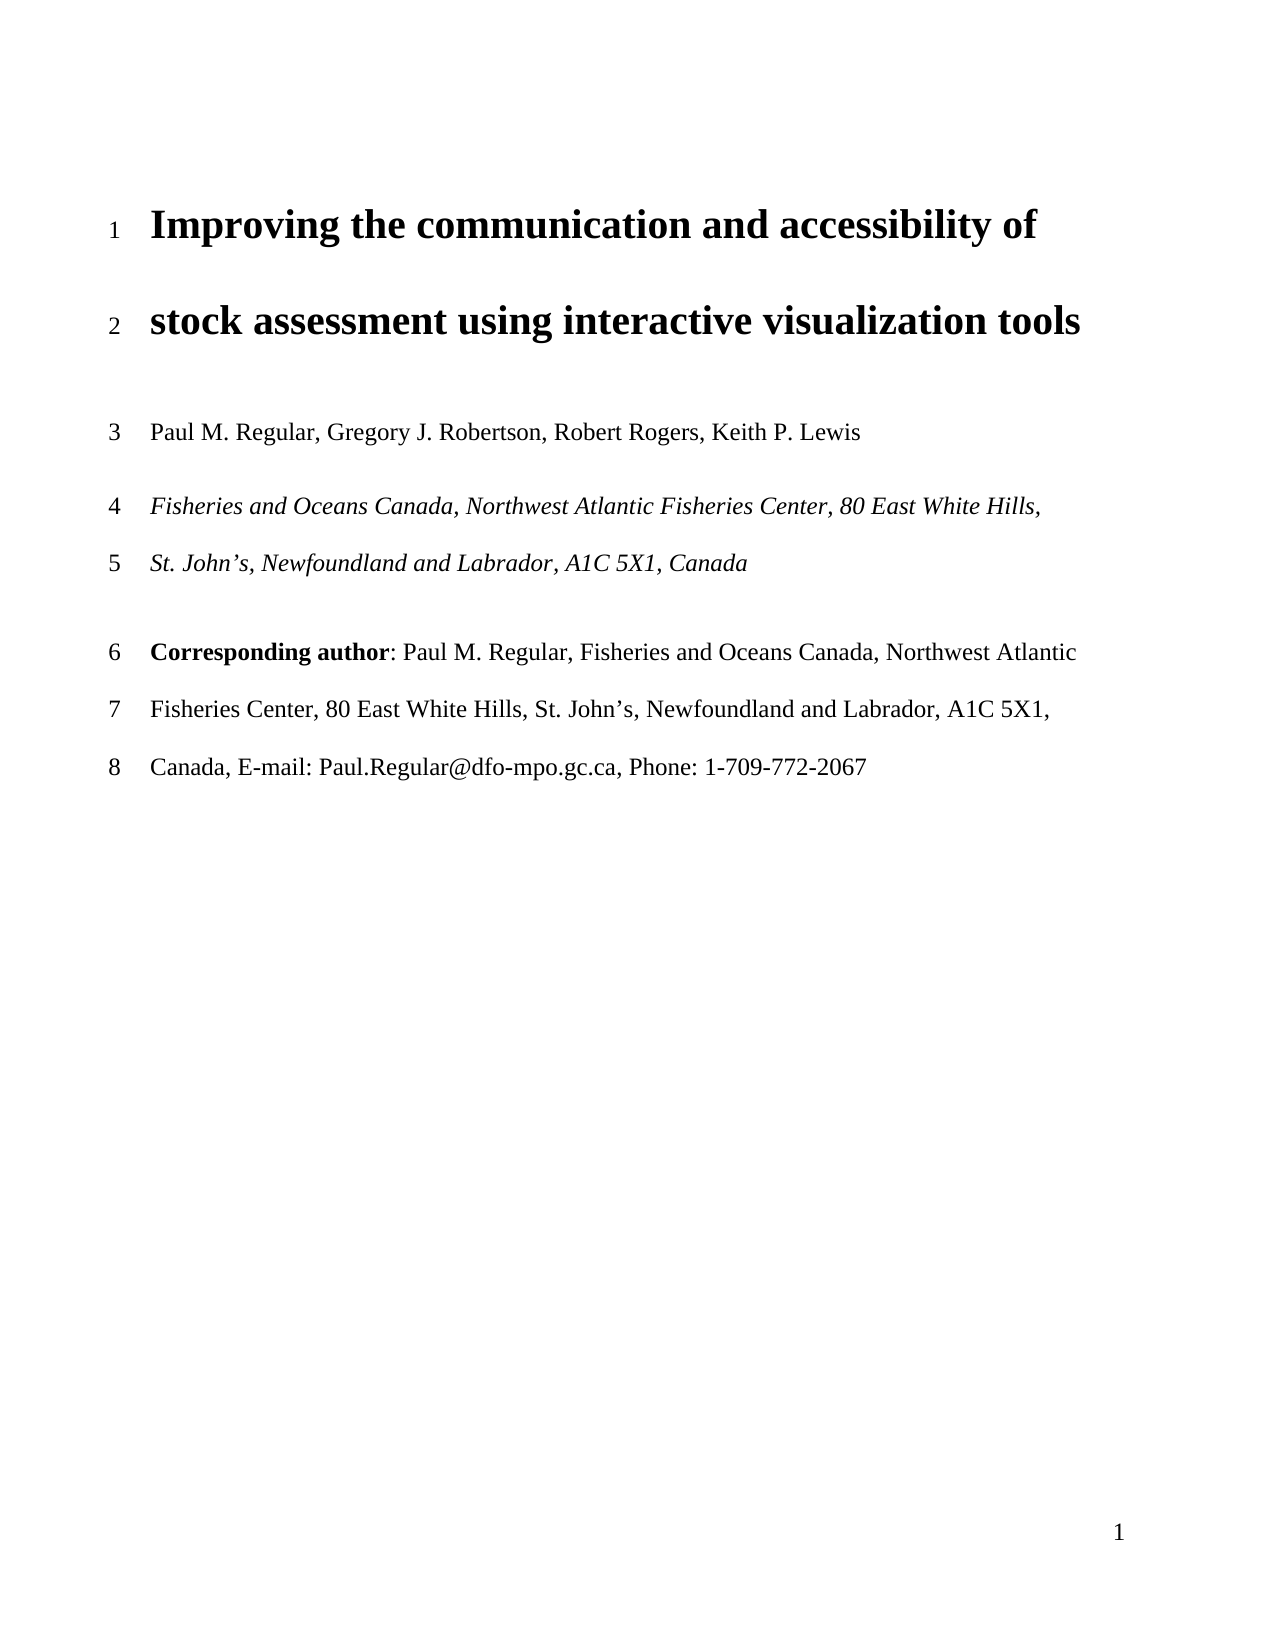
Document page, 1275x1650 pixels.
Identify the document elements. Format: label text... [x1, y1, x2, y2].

text Paul M. Regular, Gregory J. Robertson, Robert Rogers, Keith P. Lewis [150, 417, 1125, 445]
text Corresponding author: Paul M. Regular, Fisheries and Oceans Canada, Northwest Atlantic Fisheries Center, 80 East White Hills, St. John’s, Newfoundland and Labrador, A1C 5X1, Canada, E-mail: Paul.Regular@dfo-mpo.gc.ca, Phone: 1-709-772-2067 [150, 637, 1125, 781]
title Improving the communication and accessibility of stock assessment using interactive visualization tools [150, 200, 1125, 344]
text Fisheries and Oceans Canada, Northwest Atlantic Fisheries Center, 80 East White Hills, St. John’s, Newfoundland and Labrador, A1C 5X1, Canada [150, 491, 1125, 577]
